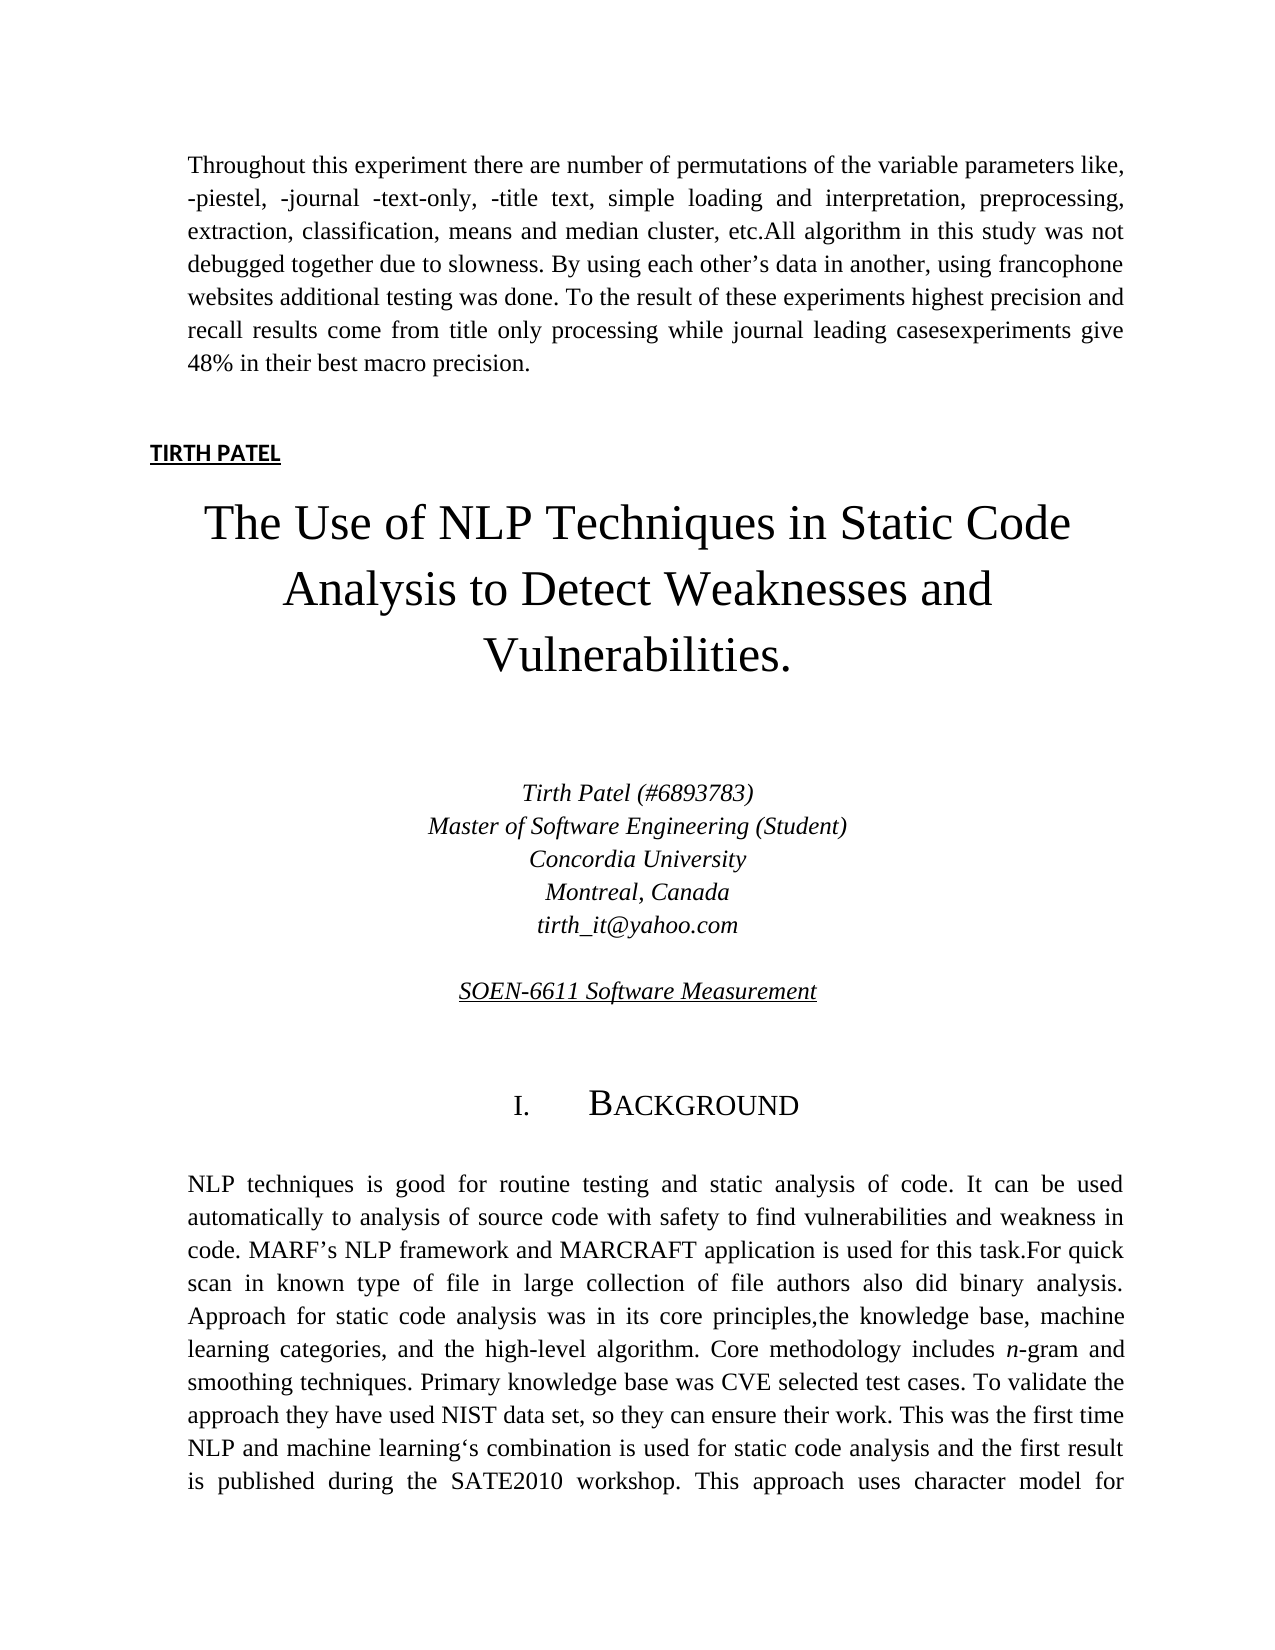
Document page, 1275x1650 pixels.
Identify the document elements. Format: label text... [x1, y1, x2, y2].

list Throughout this experiment there are number of permutations of the variable parameters like, -piestel, -journal -text-only, -title text, simple loading and interpretation, preprocessing, extraction, classification, means and median cluster, etc.All algorithm in this study was not debugged together due to slowness. By using each other’s data in another, using francophone websites additional testing was done. To the result of these experiments highest precision and recall results come from title only processing while journal leading casesexperiments give 48% in their best macro precision. [187, 150, 1125, 377]
text Concordia University [150, 844, 1125, 873]
text Montreal, Canada [150, 877, 1125, 906]
text The Use of NLP Techniques in Static Code Analysis to Detect Weaknesses and Vulnerabilities. [150, 493, 1125, 682]
text SOEN-6611 Software Measurement [150, 976, 1125, 1005]
list BACKGROUND [187, 1081, 1125, 1124]
text TIRTH PATEL [150, 437, 1125, 467]
text Master of Software Engineering (Student) [150, 811, 1125, 839]
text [187, 1169, 1125, 1494]
text Tirth Patel (#6893783) [150, 778, 1125, 807]
text tirth_it@yahoo.com [150, 910, 1125, 939]
